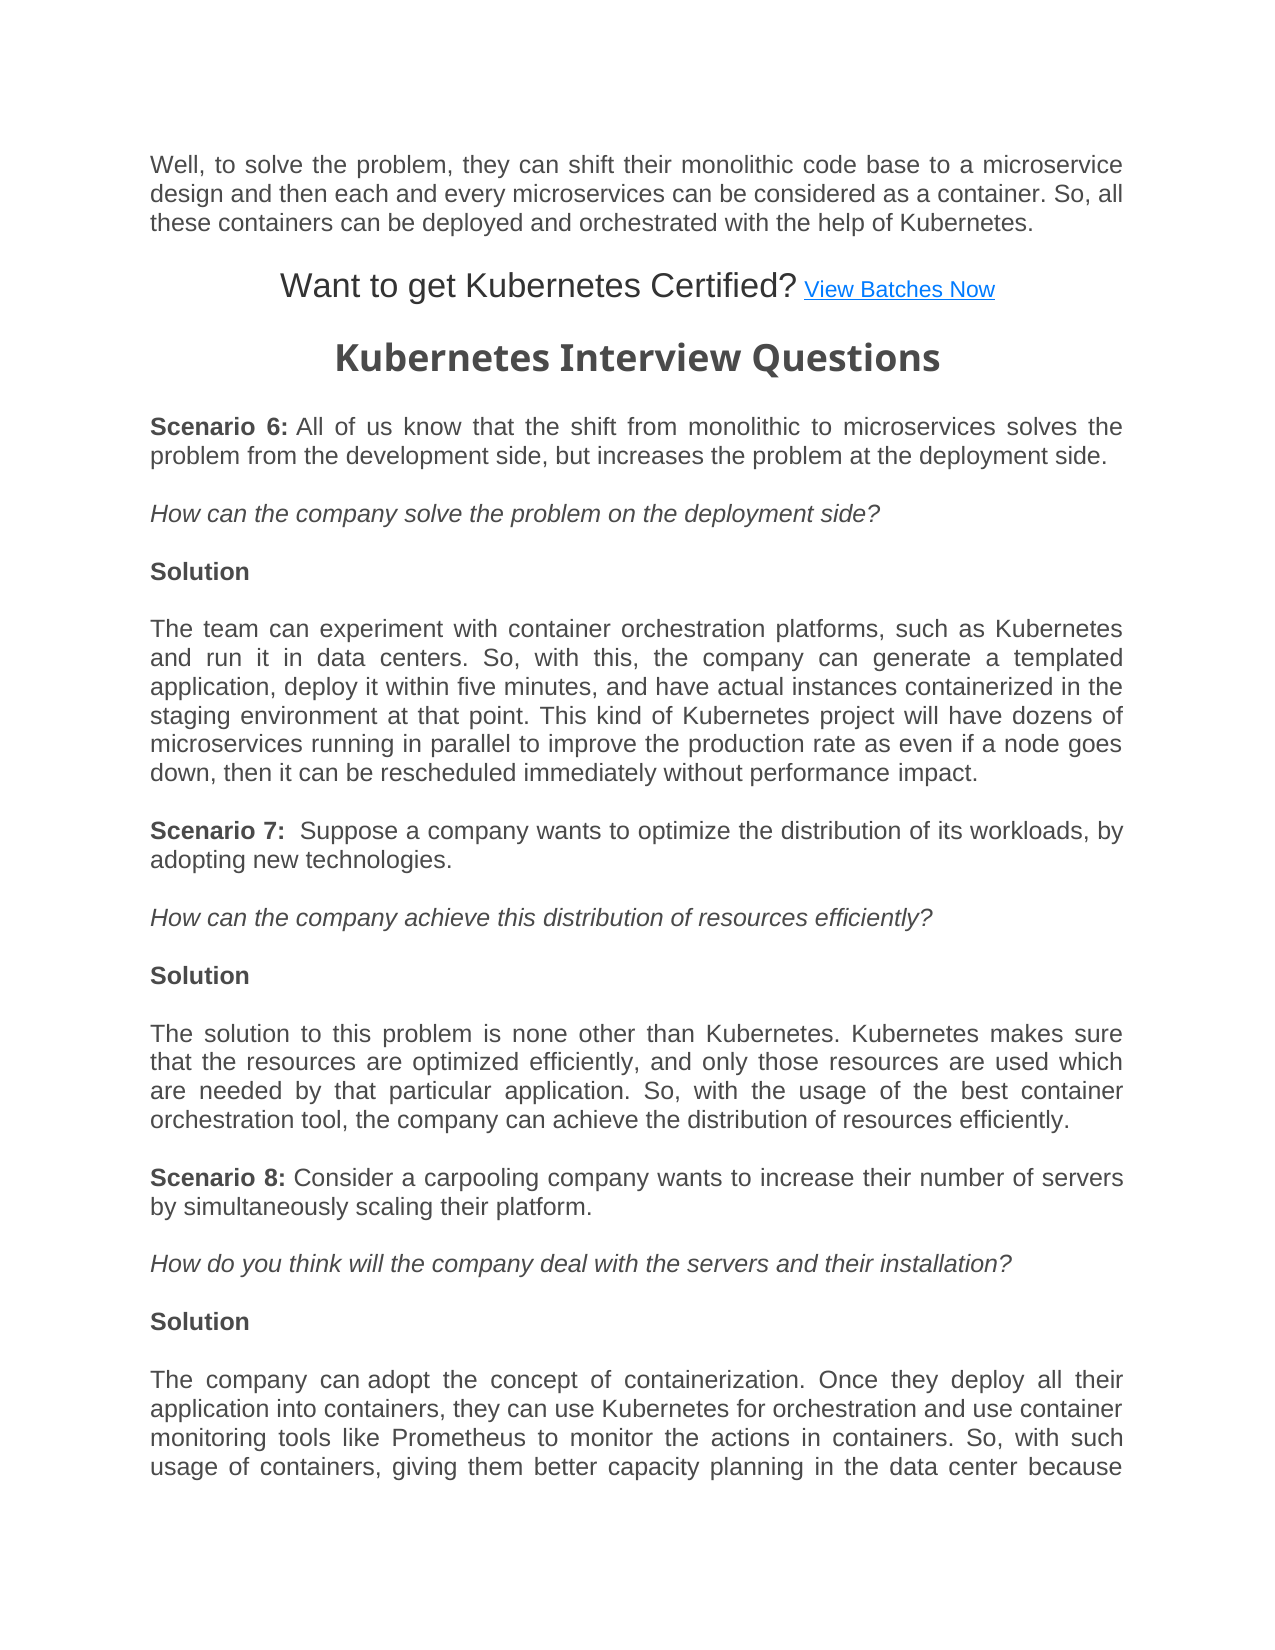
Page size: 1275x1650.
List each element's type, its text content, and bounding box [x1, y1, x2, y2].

text Solution [150, 961, 1125, 989]
text Solution [150, 1307, 1125, 1336]
text Scenario 7: Suppose a company wants to optimize the distribution of its workloads, by adopting new technologies. [150, 816, 1125, 874]
text How can the company achieve this distribution of resources efficiently? [150, 903, 1125, 932]
text The solution to this problem is none other than Kubernetes. Kubernetes makes sure that the resources are optimized efficiently, and only those resources are used which are needed by that particular application. So, with the usage of the best container orchestration tool, the company can achieve the distribution of resources efficiently. [150, 1019, 1125, 1134]
text Want to get Kubernetes Certified? View Batches Now [150, 265, 1125, 305]
text Scenario 6: All of us know that the shift from monolithic to microservices solves the problem from the development side, but increases the problem at the deployment side. [150, 412, 1125, 469]
text Solution [150, 557, 1125, 585]
text How do you think will the company deal with the servers and their installation? [150, 1249, 1125, 1278]
text Scenario 8: Consider a carpooling company wants to increase their number of servers by simultaneously scaling their platform. [150, 1163, 1125, 1220]
subtitle Kubernetes Interview Questions [150, 332, 1125, 383]
text The team can experiment with container orchestration platforms, such as Kubernetes and run it in data centers. So, with this, the company can generate a templated application, deploy it within five minutes, and have actual instances containerized in the staging environment at that point. This kind of Kubernetes project will have dozens of microservices running in parallel to improve the production rate as even if a node goes down, then it can be rescheduled immediately without performance impact. [150, 614, 1125, 787]
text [150, 1365, 1125, 1480]
text How can the company solve the problem on the deployment side? [150, 499, 1125, 527]
text Well, to solve the problem, they can shift their monolithic code base to a microservice design and then each and every microservices can be considered as a container. So, all these containers can be deployed and orchestrated with the help of Kubernetes. [150, 150, 1125, 236]
